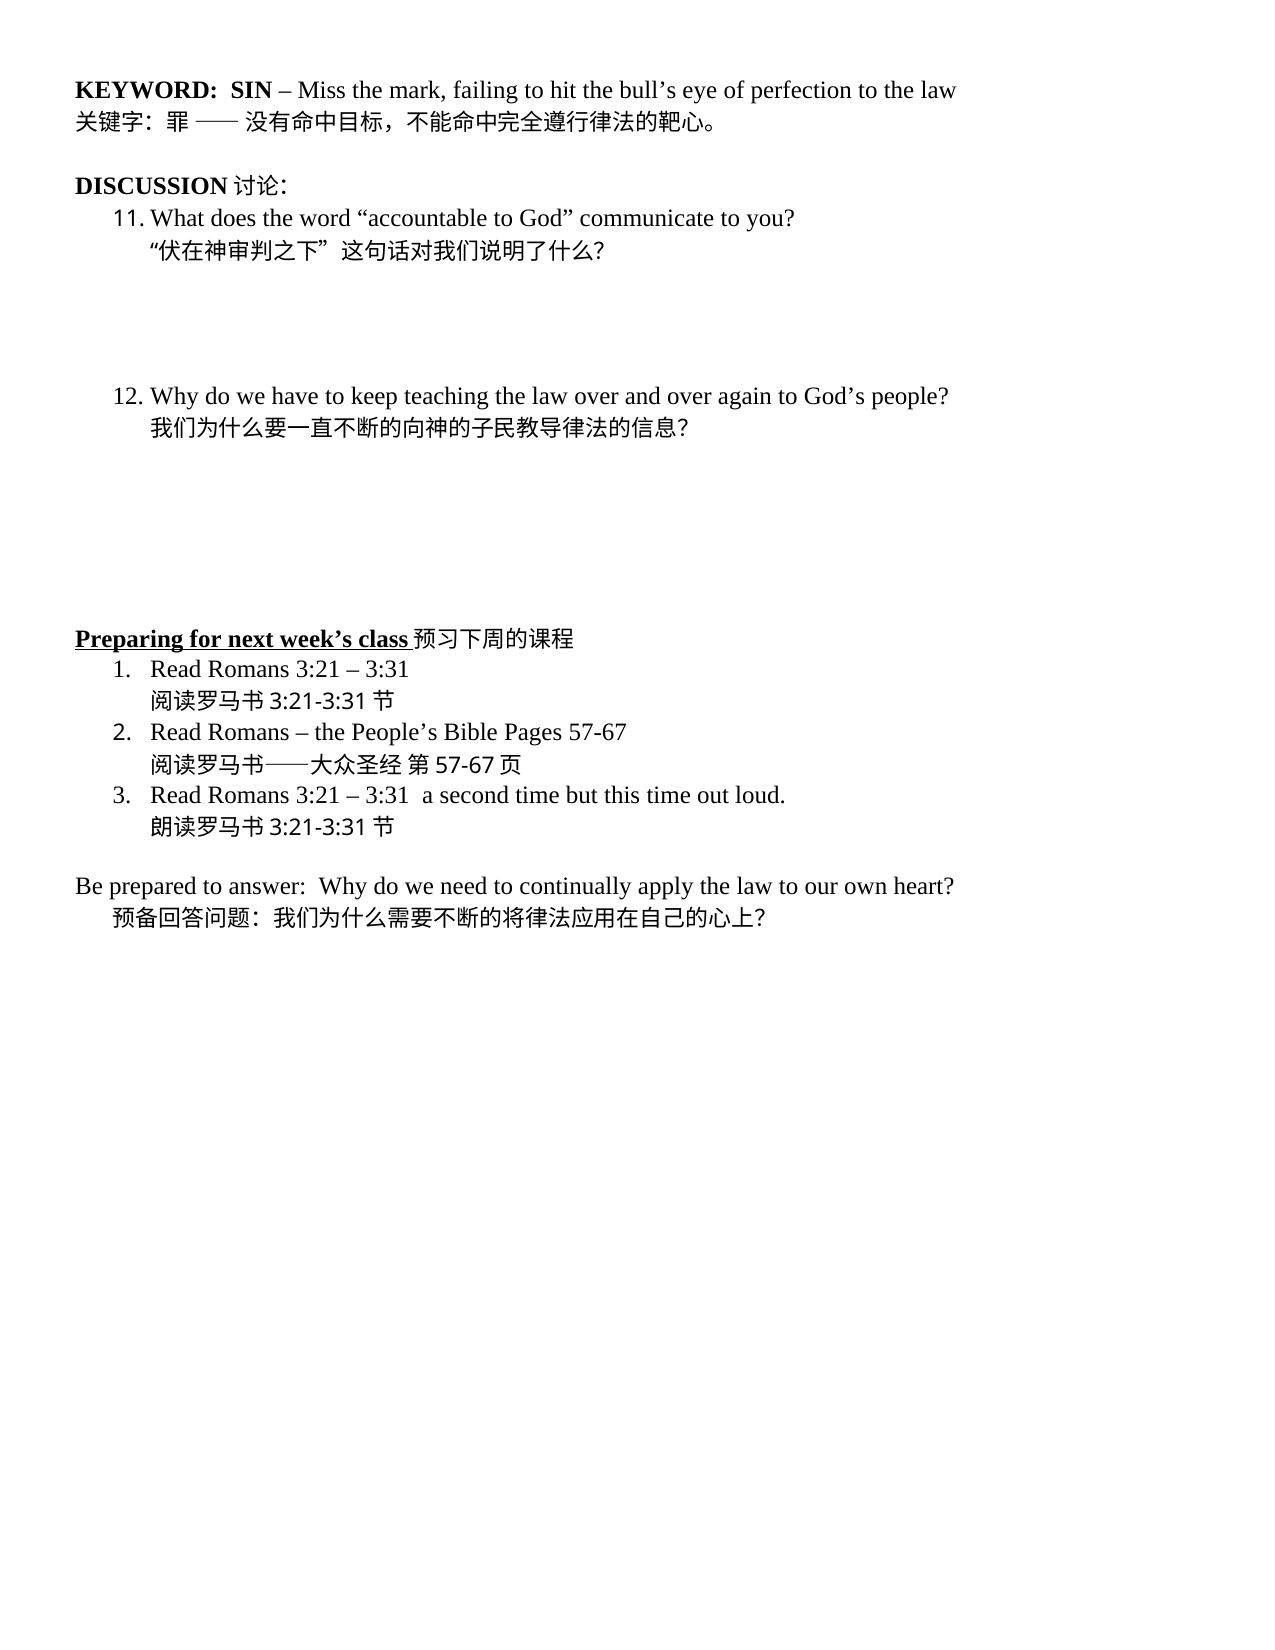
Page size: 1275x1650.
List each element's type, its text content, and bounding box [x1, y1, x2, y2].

text 阅读罗马书3:21-3:31节 [150, 682, 1200, 716]
list Read Romans 3:21 – 3:31 [112, 654, 1200, 682]
text 阅读罗马书——大众圣经 第57-67页 [150, 747, 1200, 780]
list Read Romans 3:21 – 3:31 a second time but this time out loud. [112, 780, 1200, 809]
text DISCUSSION讨论： [75, 168, 1200, 201]
text 我们为什么要一直不断的向神的子民教导律法的信息？ [150, 410, 1200, 443]
list Why do we have to keep teaching the law over and over again to God’s people? [112, 381, 1200, 410]
text KEYWORD: SIN – Miss the mark, failing to hit the bull’s eye of perfection to the law [75, 75, 1200, 104]
text Preparing for next week’s class预习下周的课程 [75, 621, 1200, 654]
text 关键字：罪 —— 没有命中目标，不能命中完全遵行律法的靶心。 [75, 104, 1200, 137]
text 预备回答问题：我们为什么需要不断的将律法应用在自己的心上？ [112, 900, 1200, 933]
text Be prepared to answer: Why do we need to continually apply the law to our own heart? [75, 871, 1200, 900]
text 朗读罗马书3:21-3:31节 [150, 809, 1200, 842]
list What does the word “accountable to God” communicate to you? “伏在神审判之下”这句话对我们说明了什么？ [112, 201, 1200, 266]
list Read Romans – the People’s Bible Pages 57-67 [112, 716, 1200, 747]
